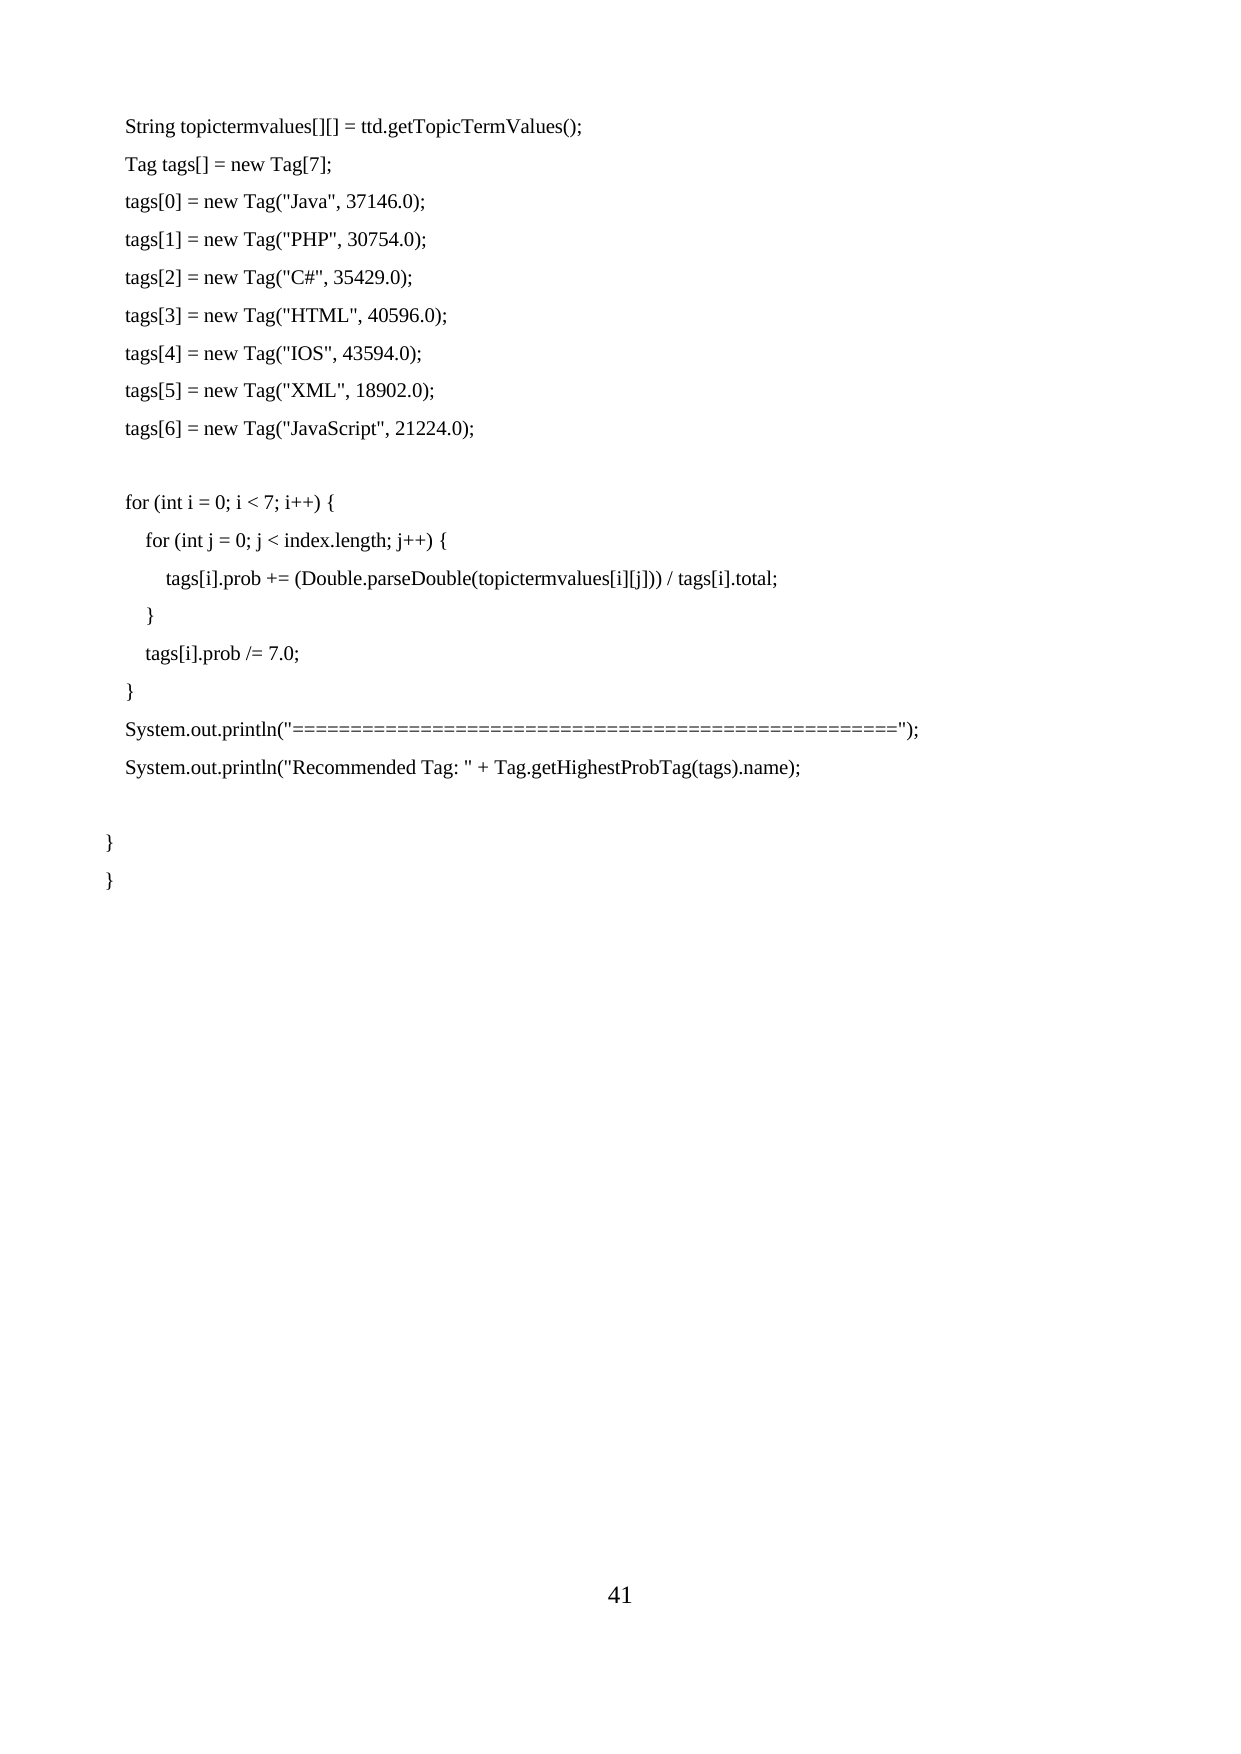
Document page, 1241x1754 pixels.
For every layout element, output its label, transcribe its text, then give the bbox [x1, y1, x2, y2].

text } [84, 678, 1156, 703]
text tags[3] = new Tag("HTML", 40596.0); [84, 302, 1156, 327]
text tags[4] = new Tag("IOS", 43594.0); [84, 339, 1156, 364]
text } [84, 867, 1156, 892]
text tags[5] = new Tag("XML", 18902.0); [84, 377, 1156, 402]
text for (int i = 0; i < 7; i++) { [84, 489, 1156, 514]
text String topictermvalues[][] = ttd.getTopicTermValues(); [84, 112, 1156, 138]
text for (int j = 0; j < index.length; j++) { [84, 527, 1156, 552]
text } [84, 602, 1156, 627]
text tags[0] = new Tag("Java", 37146.0); [84, 188, 1156, 213]
text System.out.println("===================================================="); [84, 716, 1156, 741]
text tags[6] = new Tag("JavaScript", 21224.0); [84, 415, 1156, 440]
text tags[i].prob += (Double.parseDouble(topictermvalues[i][j])) / tags[i].total; [84, 564, 1156, 590]
text } [84, 829, 1156, 854]
text tags[i].prob /= 7.0; [84, 640, 1156, 665]
text tags[2] = new Tag("C#", 35429.0); [84, 264, 1156, 289]
text tags[1] = new Tag("PHP", 30754.0); [84, 226, 1156, 251]
text System.out.println("Recommended Tag: " + Tag.getHighestProbTag(tags).name); [84, 753, 1156, 779]
text Tag tags[] = new Tag[7]; [84, 150, 1156, 176]
